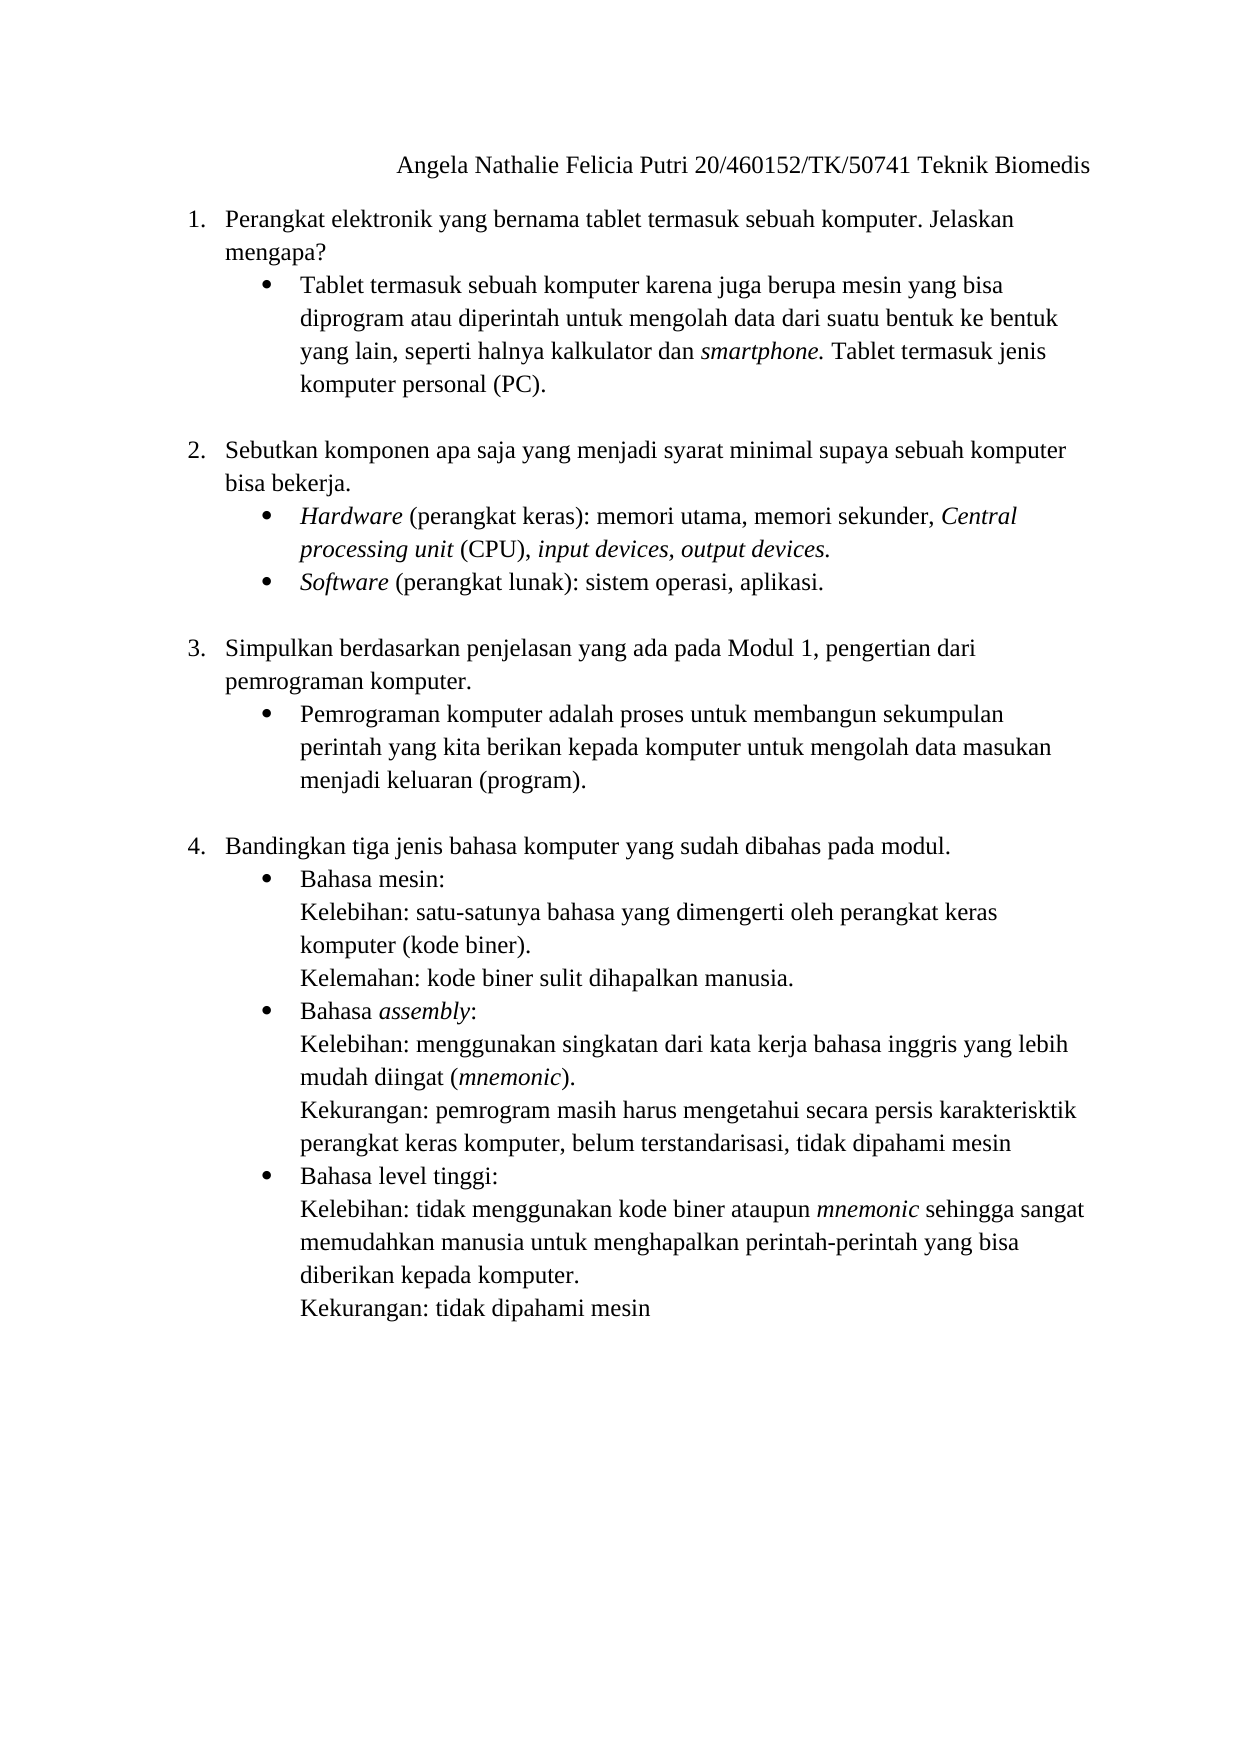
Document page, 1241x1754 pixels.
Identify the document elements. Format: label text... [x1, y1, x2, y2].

list Kekurangan: tidak dipahami mesin [300, 1293, 1090, 1322]
list Kelemahan: kode biner sulit dihapalkan manusia. [300, 963, 1090, 992]
list Kelebihan: tidak menggunakan kode biner ataupun mnemonic sehingga sangat memudahkan manusia untuk menghapalkan perintah-perintah yang bisa diberikan kepada komputer. [300, 1194, 1090, 1289]
list Hardware (perangkat keras): memori utama, memori sekunder, Central processing unit (CPU), input devices, output devices. [262, 501, 1090, 563]
list Kekurangan: pemrogram masih harus mengetahui secara persis karakterisktik perangkat keras komputer, belum terstandarisasi, tidak dipahami mesin [300, 1095, 1090, 1157]
list Bahasa level tinggi: [262, 1161, 1090, 1190]
list Kelebihan: satu-satunya bahasa yang dimengerti oleh perangkat keras komputer (kode biner). [300, 897, 1090, 959]
list Pemrograman komputer adalah proses untuk membangun sekumpulan perintah yang kita berikan kepada komputer untuk mengolah data masukan menjadi keluaran (program). [262, 699, 1090, 794]
list Perangkat elektronik yang bernama tablet termasuk sebuah komputer. Jelaskan mengapa? [187, 204, 1090, 266]
list Sebutkan komponen apa saja yang menjadi syarat minimal supaya sebuah komputer bisa bekerja. [187, 435, 1090, 497]
list Tablet termasuk sebuah komputer karena juga berupa mesin yang bisa diprogram atau diperintah untuk mengolah data dari suatu bentuk ke bentuk yang lain, seperti halnya kalkulator dan smartphone. Tablet termasuk jenis komputer personal (PC). [262, 270, 1090, 398]
list Bandingkan tiga jenis bahasa komputer yang sudah dibahas pada modul. [187, 831, 1090, 860]
list Software (perangkat lunak): sistem operasi, aplikasi. [262, 567, 1090, 596]
text Angela Nathalie Felicia Putri 20/460152/TK/50741 Teknik Biomedis [150, 150, 1090, 179]
list Kelebihan: menggunakan singkatan dari kata kerja bahasa inggris yang lebih mudah diingat (mnemonic). [300, 1029, 1090, 1091]
list Bahasa assembly: [262, 996, 1090, 1025]
list Simpulkan berdasarkan penjelasan yang ada pada Modul 1, pengertian dari pemrograman komputer. [187, 633, 1090, 695]
list Bahasa mesin: [262, 864, 1090, 893]
